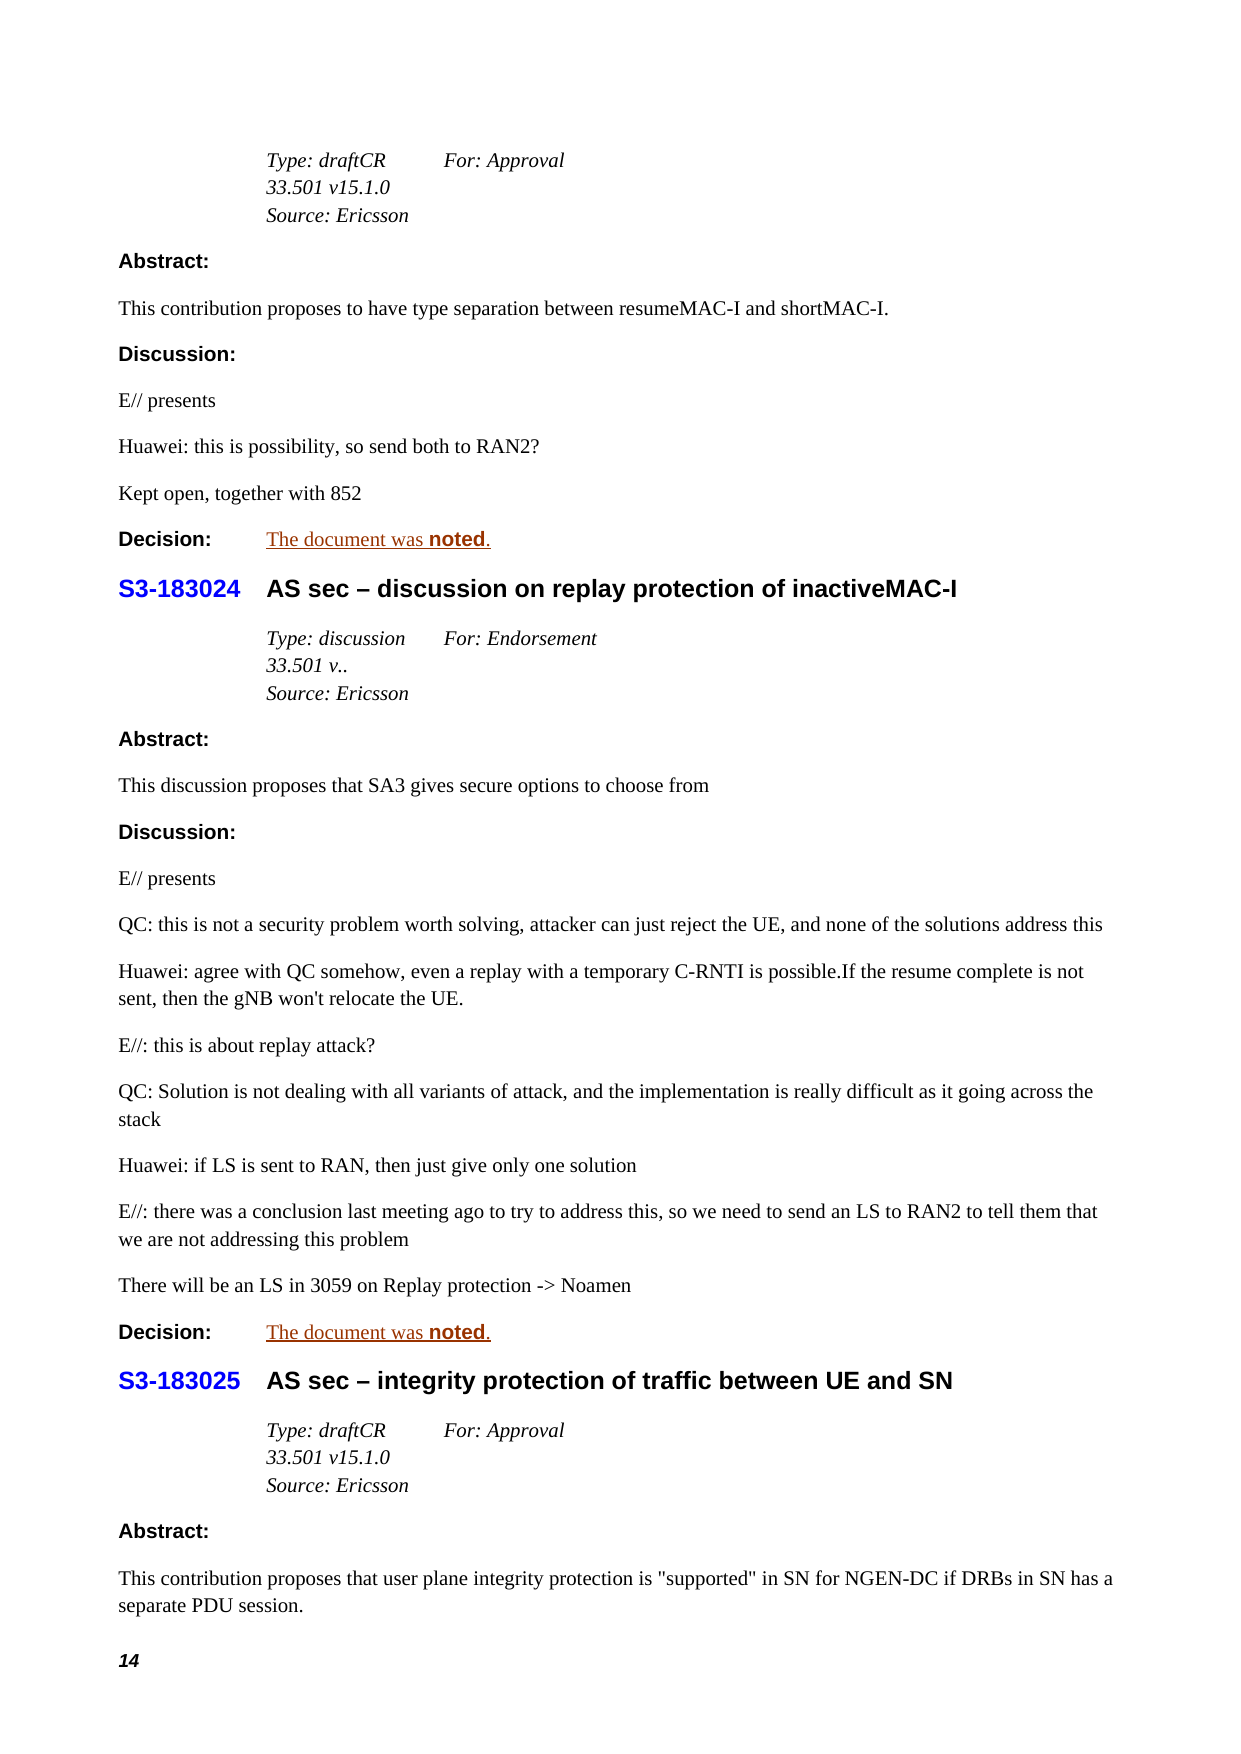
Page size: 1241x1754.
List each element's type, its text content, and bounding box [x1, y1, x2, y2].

text Huawei: agree with QC somehow, even a replay with a temporary C-RNTI is possible.If the resume complete is not sent, then the gNB won't relocate the UE. [118, 958, 1122, 1010]
text Decision: The document was noted. [118, 527, 1122, 551]
text E// presents [118, 866, 1122, 890]
text Decision: The document was noted. [118, 1319, 1122, 1344]
text S3-183025 AS sec – integrity protection of traffic between UE and SN [118, 1366, 1122, 1395]
text Kept open, together with 852 [118, 481, 1122, 505]
text E//: this is about replay attack? [118, 1032, 1122, 1057]
text E// presents [118, 388, 1122, 412]
text This contribution proposes that user plane integrity protection is "supported" in SN for NGEN-DC if DRBs in SN has a separate PDU session. [118, 1566, 1122, 1617]
text E//: there was a conclusion last meeting ago to try to address this, so we need to send an LS to RAN2 to tell them that we are not addressing this problem [118, 1199, 1122, 1251]
text QC: this is not a security problem worth solving, attacker can just reject the UE, and none of the solutions address this [118, 912, 1122, 936]
text Abstract: [118, 1519, 1122, 1543]
text This discussion proposes that SA3 gives secure options to choose from [118, 773, 1122, 797]
text Type: draftCR For: Approval 33.501 v15.1.0 Source: Ericsson [118, 1418, 1122, 1497]
text This contribution proposes to have type separation between resumeMAC-I and shortMAC-I. [118, 296, 1122, 319]
text Discussion: [118, 819, 1122, 843]
text Discussion: [118, 342, 1122, 366]
text There will be an LS in 3059 on Replay protection -> Noamen [118, 1273, 1122, 1297]
text Type: draftCR For: Approval 33.501 v15.1.0 Source: Ericsson [118, 148, 1122, 227]
text QC: Solution is not dealing with all variants of attack, and the implementation is really difficult as it going across the stack [118, 1079, 1122, 1131]
text Huawei: if LS is sent to RAN, then just give only one solution [118, 1153, 1122, 1177]
text Type: discussion For: Endorsement 33.501 v.. Source: Ericsson [118, 625, 1122, 705]
text Abstract: [118, 727, 1122, 751]
text S3-183024 AS sec – discussion on replay protection of inactiveMAC-I [118, 574, 1122, 602]
text Huawei: this is possibility, so send both to RAN2? [118, 434, 1122, 458]
text Abstract: [118, 249, 1122, 273]
